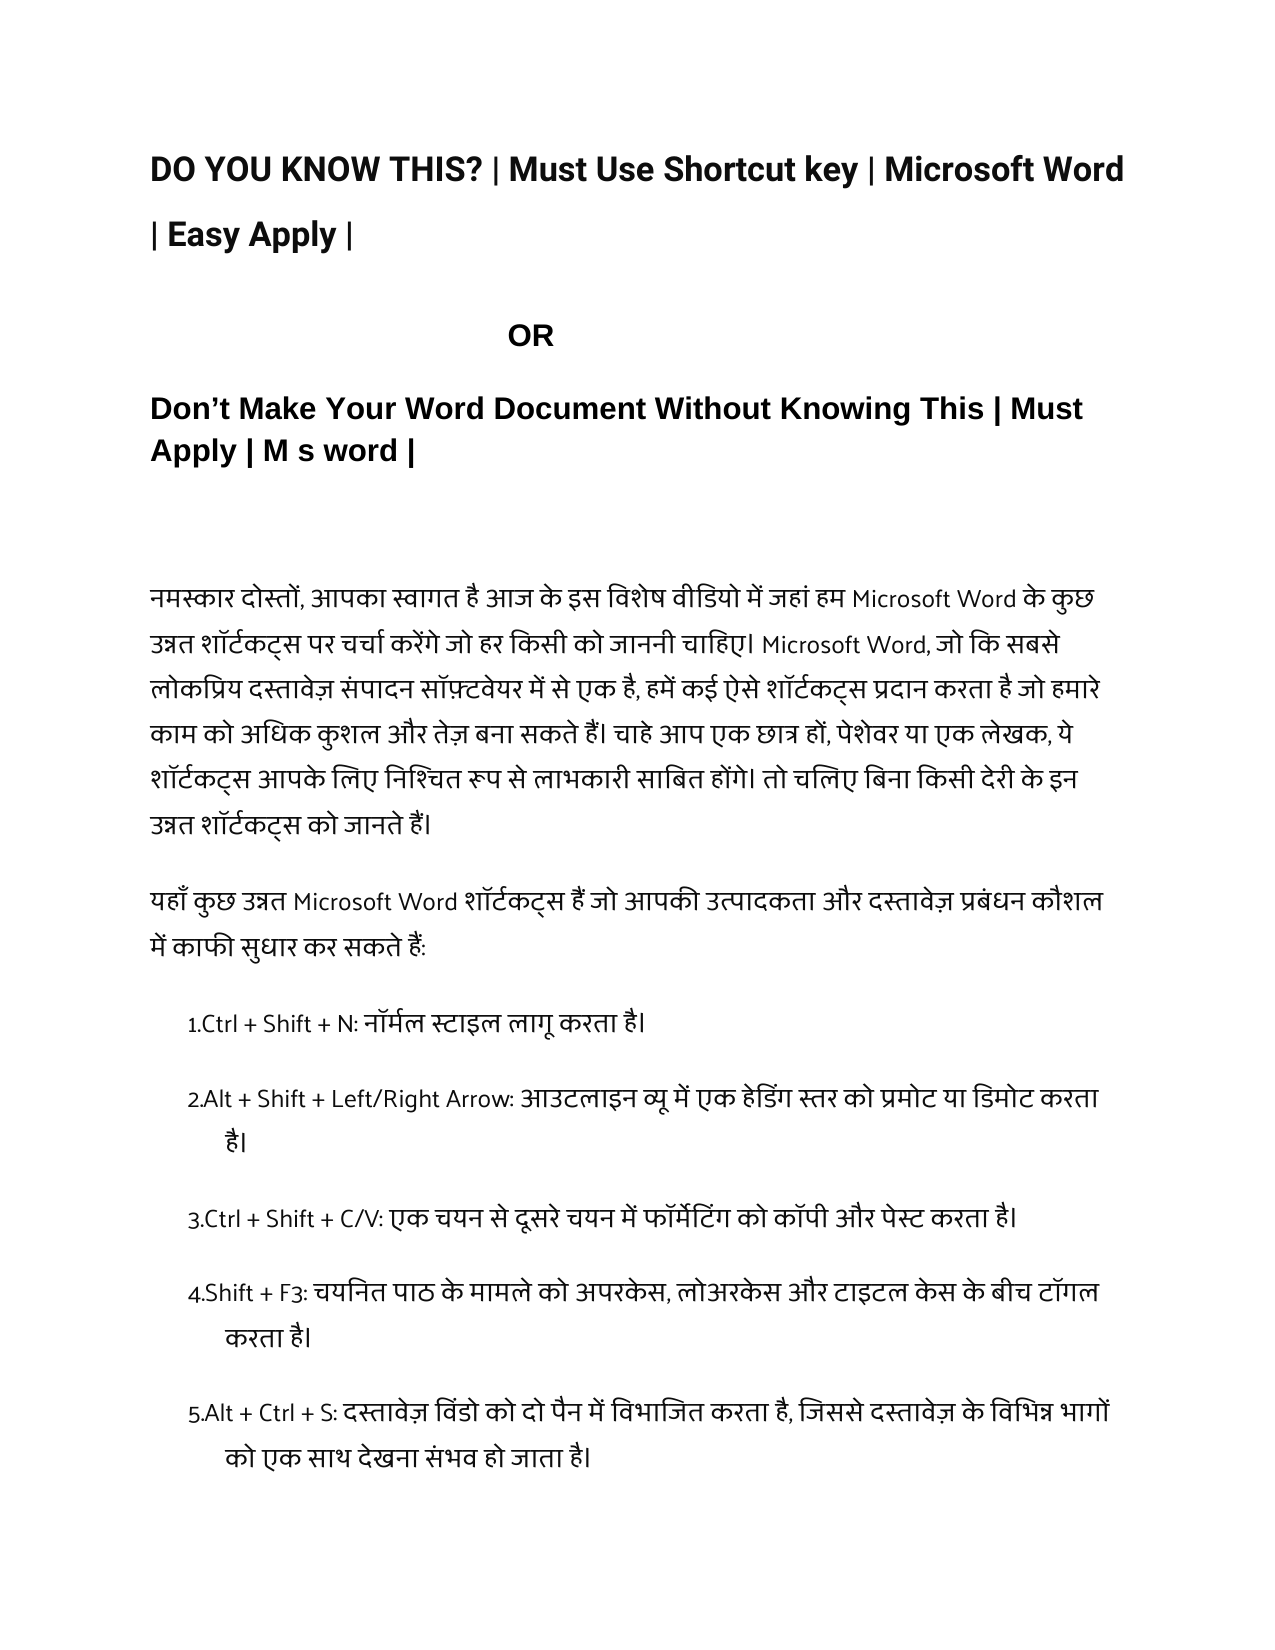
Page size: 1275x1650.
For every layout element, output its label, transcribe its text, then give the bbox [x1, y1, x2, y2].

text OR [375, 317, 1125, 353]
list 4.Shift + F3: चयनित पाठ के मामले को अपरकेस, लोअरकेस और टाइटल केस के बीच टॉगल करता है। [187, 1269, 1125, 1359]
list 3.Ctrl + Shift + C/V: एक चयन से दूसरे चयन में फॉर्मेटिंग को कॉपी और पेस्ट करता है। [187, 1194, 1125, 1239]
list 5.Alt + Ctrl + S: दस्तावेज़ विंडो को दो पैन में विभाजित करता है, जिससे दस्तावेज़ के विभिन्न भागों को एक साथ देखना संभव हो जाता है। [187, 1389, 1125, 1479]
list 1.Ctrl + Shift + N: नॉर्मल स्टाइल लागू करता है। [187, 1000, 1125, 1045]
text Don’t Make Your Word Document Without Knowing This | Must Apply | M s word | [150, 390, 1125, 468]
text नमस्कार दोस्तों, आपका स्वागत है आज के इस विशेष वीडियो में जहां हम Microsoft Word के कुछ उन्नत शॉर्टकट्स पर चर्चा करेंगे जो हर किसी को जाननी चाहिए। Microsoft Word, जो कि सबसे लोकप्रिय दस्तावेज़ संपादन सॉफ़्टवेयर में से एक है, हमें कई ऐसे शॉर्टकट्स प्रदान करता है जो हमारे काम को अधिक कुशल और तेज़ बना सकते हैं। चाहे आप एक छात्र हों, पेशेवर या एक लेखक, ये शॉर्टकट्स आपके लिए निश्चित रूप से लाभकारी साबित होंगे। तो चलिए बिना किसी देरी के इन उन्नत शॉर्टकट्स को जानते हैं। [150, 575, 1125, 847]
subtitle DO YOU KNOW THIS? | Must Use Shortcut key | Microsoft Word | Easy Apply | [150, 150, 1125, 255]
text यहाँ कुछ उन्नत Microsoft Word शॉर्टकट्स हैं जो आपकी उत्पादकता और दस्तावेज़ प्रबंधन कौशल में काफी सुधार कर सकते हैं: [150, 878, 1125, 968]
list 2.Alt + Shift + Left/Right Arrow: आउटलाइन व्यू में एक हेडिंग स्तर को प्रमोट या डिमोट करता है। [187, 1074, 1125, 1165]
